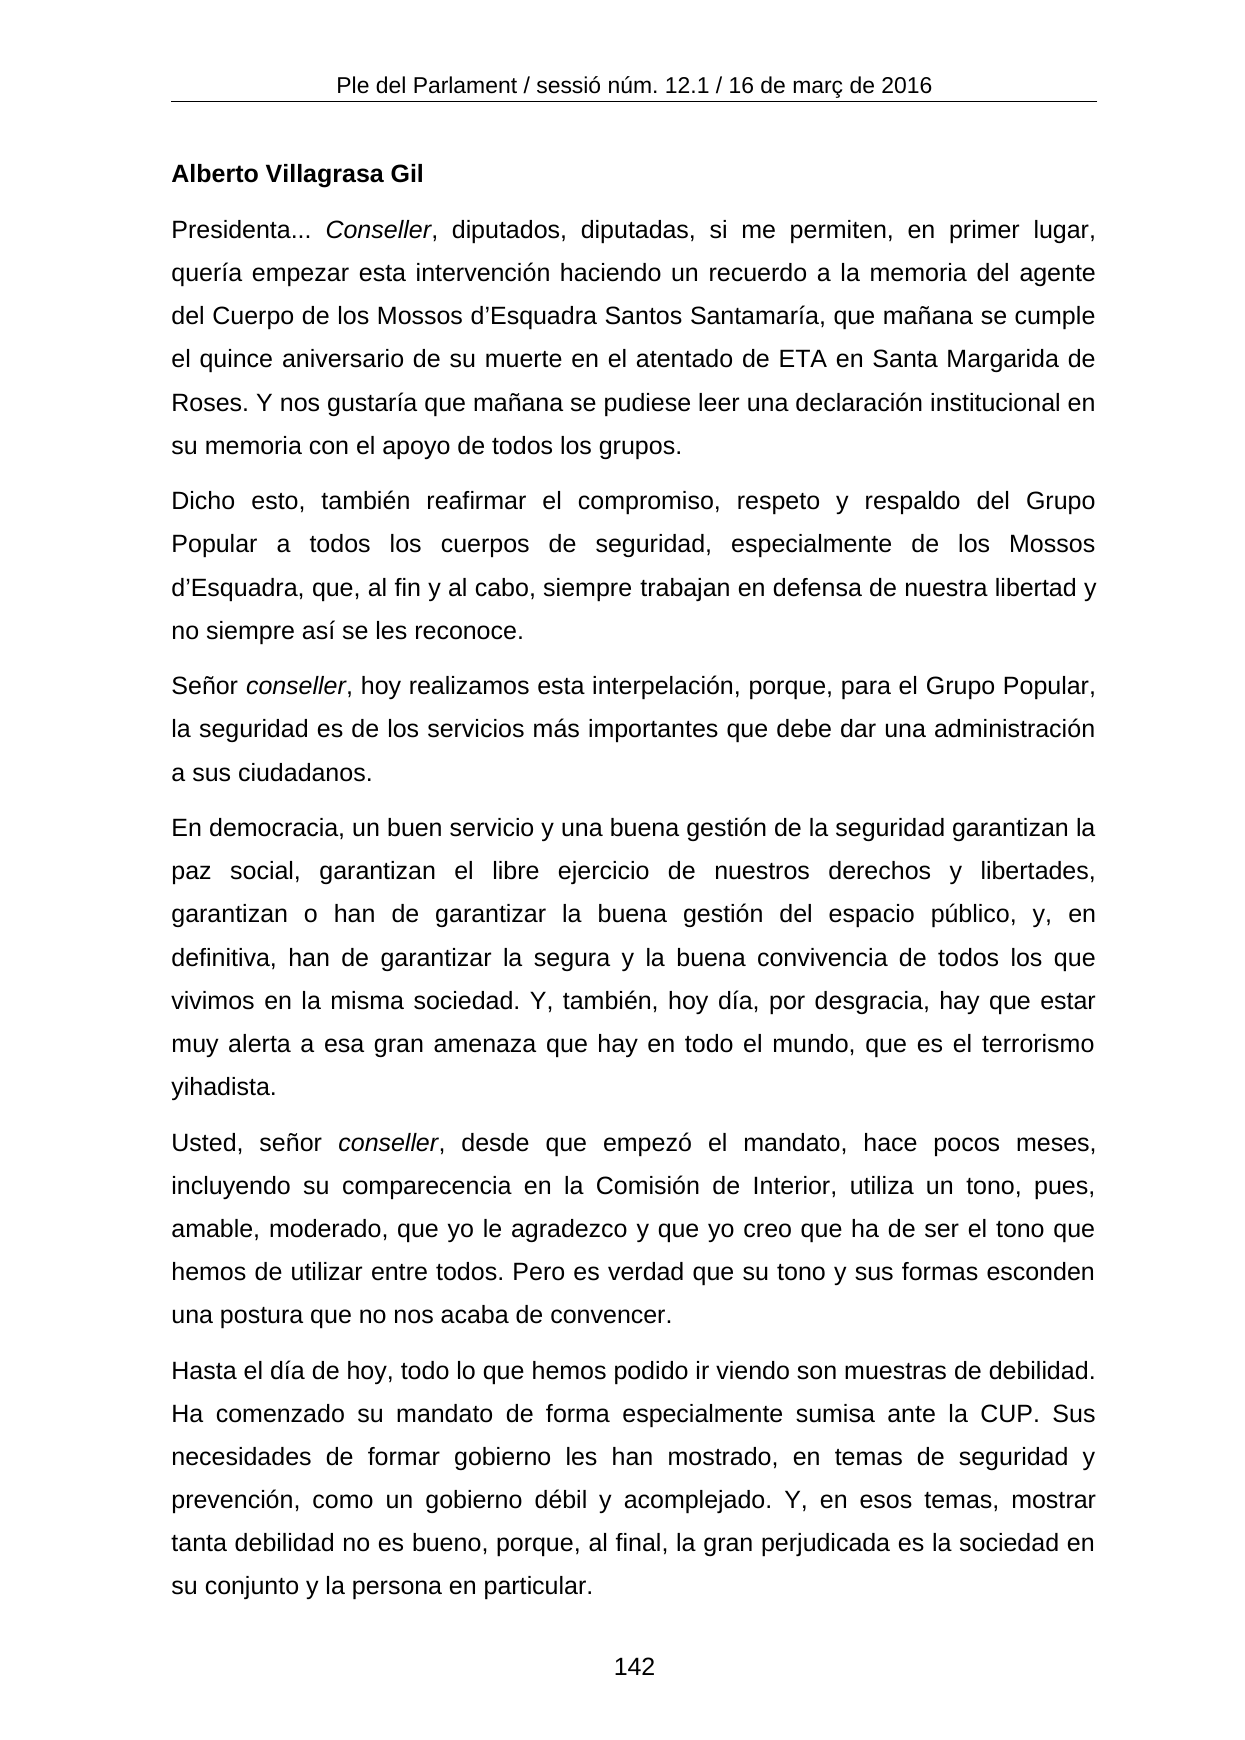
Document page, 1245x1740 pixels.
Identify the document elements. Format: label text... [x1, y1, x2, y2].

text Presidenta... Conseller, diputados, diputadas, si me permiten, en primer lugar, quería empezar esta intervención haciendo un recuerdo a la memoria del agente del Cuerpo de los Mossos d’Esquadra Santos Santamaría, que mañana se cumple el quince aniversario de su muerte en el atentado de ETA en Santa Margarida de Roses. Y nos gustaría que mañana se pudiese leer una declaración institucional en su memoria con el apoyo de todos los grupos. [171, 215, 1097, 459]
text Alberto Villagrasa Gil [171, 159, 1097, 188]
text Dicho esto, también reafirmar el compromiso, respeto y respaldo del Grupo Popular a todos los cuerpos de seguridad, especialmente de los Mossos d’Esquadra, que, al fin y al cabo, siempre trabajan en defensa de nuestra libertad y no siempre así se les reconoce. [171, 486, 1097, 644]
text Señor conseller, hoy realizamos esta interpelación, porque, para el Grupo Popular, la seguridad es de los servicios más importantes que debe dar una administración a sus ciudadanos. [171, 671, 1097, 786]
text Usted, señor conseller, desde que empezó el mandato, hace pocos meses, incluyendo su comparecencia en la Comisión de Interior, utiliza un tono, pues, amable, moderado, que yo le agradezco y que yo creo que ha de ser el tono que hemos de utilizar entre todos. Pero es verdad que su tono y sus formas esconden una postura que no nos acaba de convencer. [171, 1128, 1097, 1329]
text En democracia, un buen servicio y una buena gestión de la seguridad garantizan la paz social, garantizan el libre ejercicio de nuestros derechos y libertades, garantizan o han de garantizar la buena gestión del espacio público, y, en definitiva, han de garantizar la segura y la buena convivencia de todos los que vivimos en la misma sociedad. Y, también, hoy día, por desgracia, hay que estar muy alerta a esa gran amenaza que hay en todo el mundo, que es el terrorismo yihadista. [171, 813, 1097, 1101]
text Hasta el día de hoy, todo lo que hemos podido ir viendo son muestras de debilidad. Ha comenzado su mandato de forma especialmente sumisa ante la CUP. Sus necesidades de formar gobierno les han mostrado, en temas de seguridad y prevención, como un gobierno débil y acomplejado. Y, en esos temas, mostrar tanta debilidad no es bueno, porque, al final, la gran perjudicada es la sociedad en su conjunto y la persona en particular. [171, 1356, 1097, 1600]
